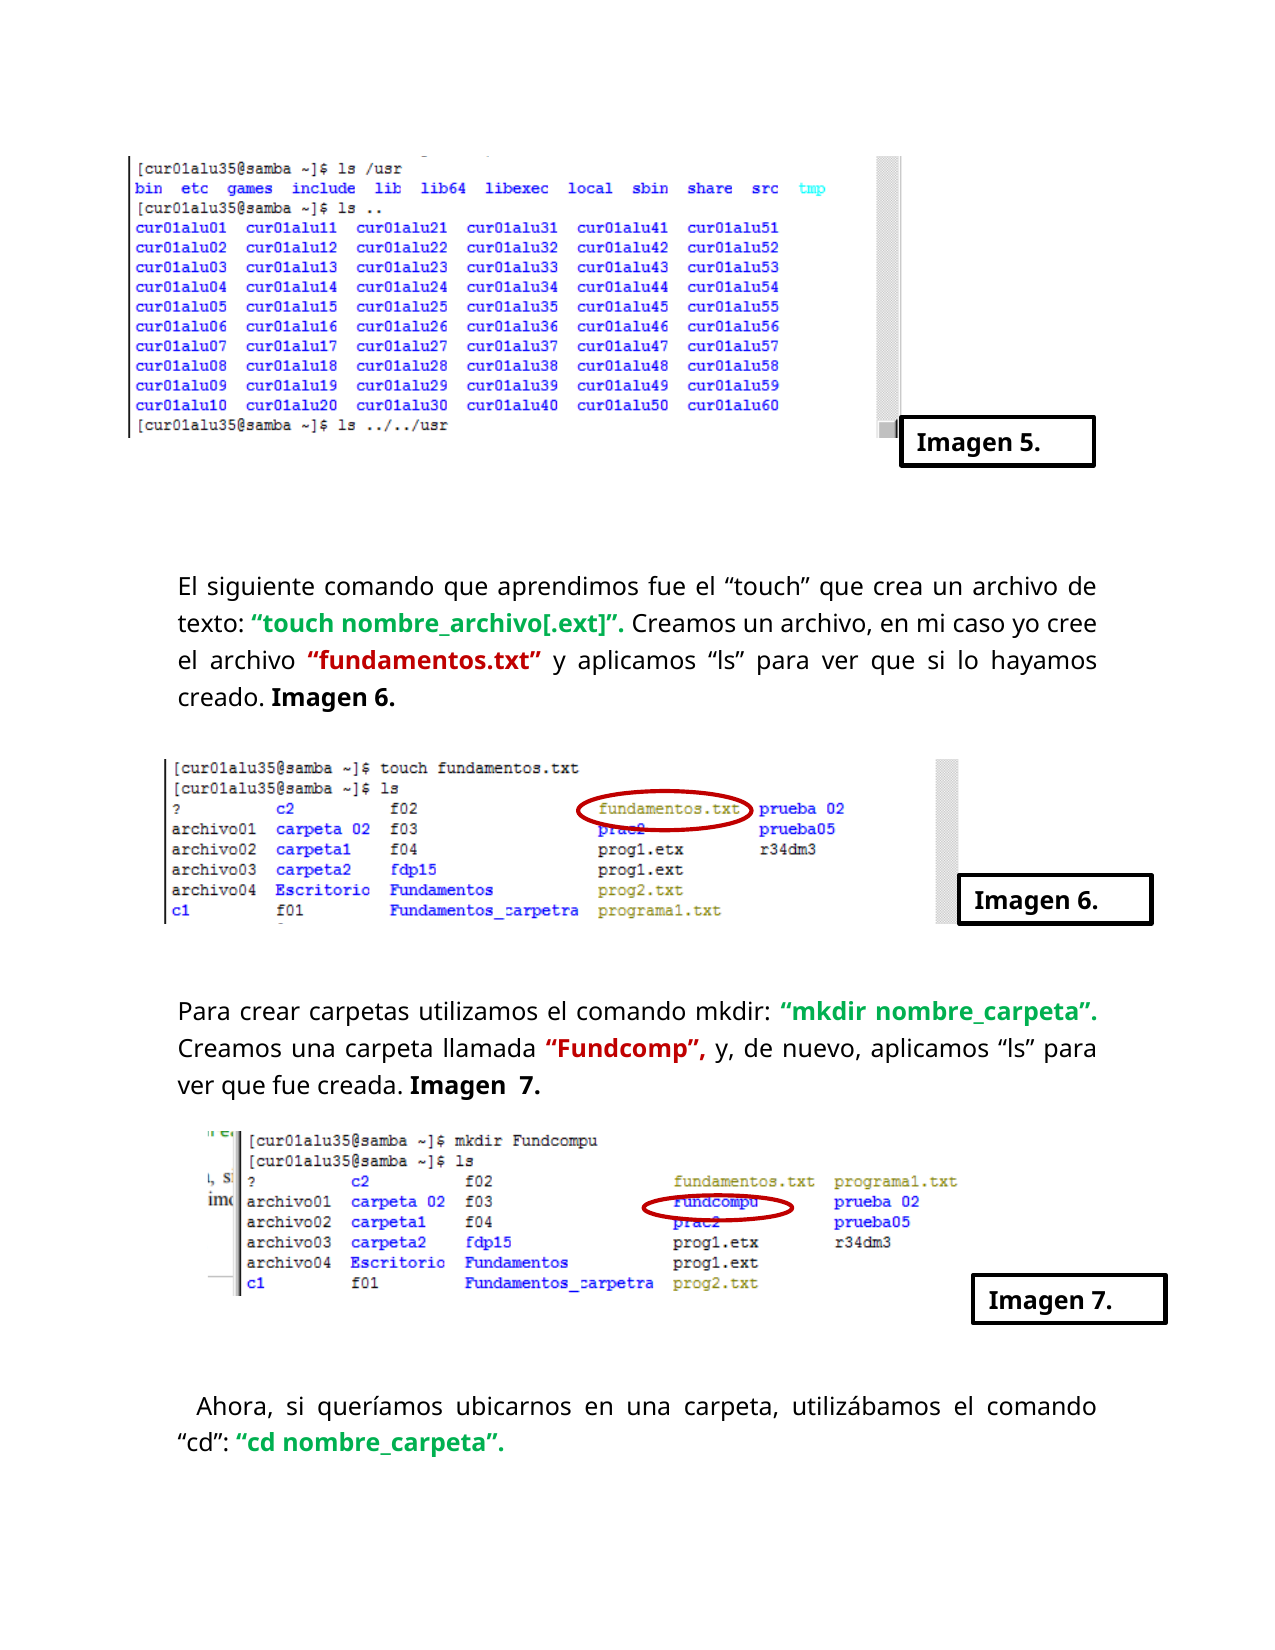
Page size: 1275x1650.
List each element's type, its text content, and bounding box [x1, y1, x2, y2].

picture [207, 1131, 1003, 1296]
picture [128, 156, 902, 438]
text El siguiente comando que aprendimos fue el “touch” que crea un archivo de texto: “touch nombre_archivo[.ext]”. Creamos un archivo, en mi caso yo cree el archivo “fundamentos.txt” y aplicamos “ls” para ver que si lo hayamos creado. Imagen 6. [177, 569, 1098, 713]
picture [164, 759, 959, 924]
text Ahora, si queríamos ubicarnos en una carpeta, utilizábamos el comando “cd”: “cd nombre_carpeta”. [177, 1388, 1098, 1459]
text Para crear carpetas utilizamos el comando mkdir: “mkdir nombre_carpeta”. Creamos una carpeta llamada “Fundcomp”, y, de nuevo, aplicamos “ls” para ver que fue creada. Imagen 7. [177, 994, 1098, 1102]
